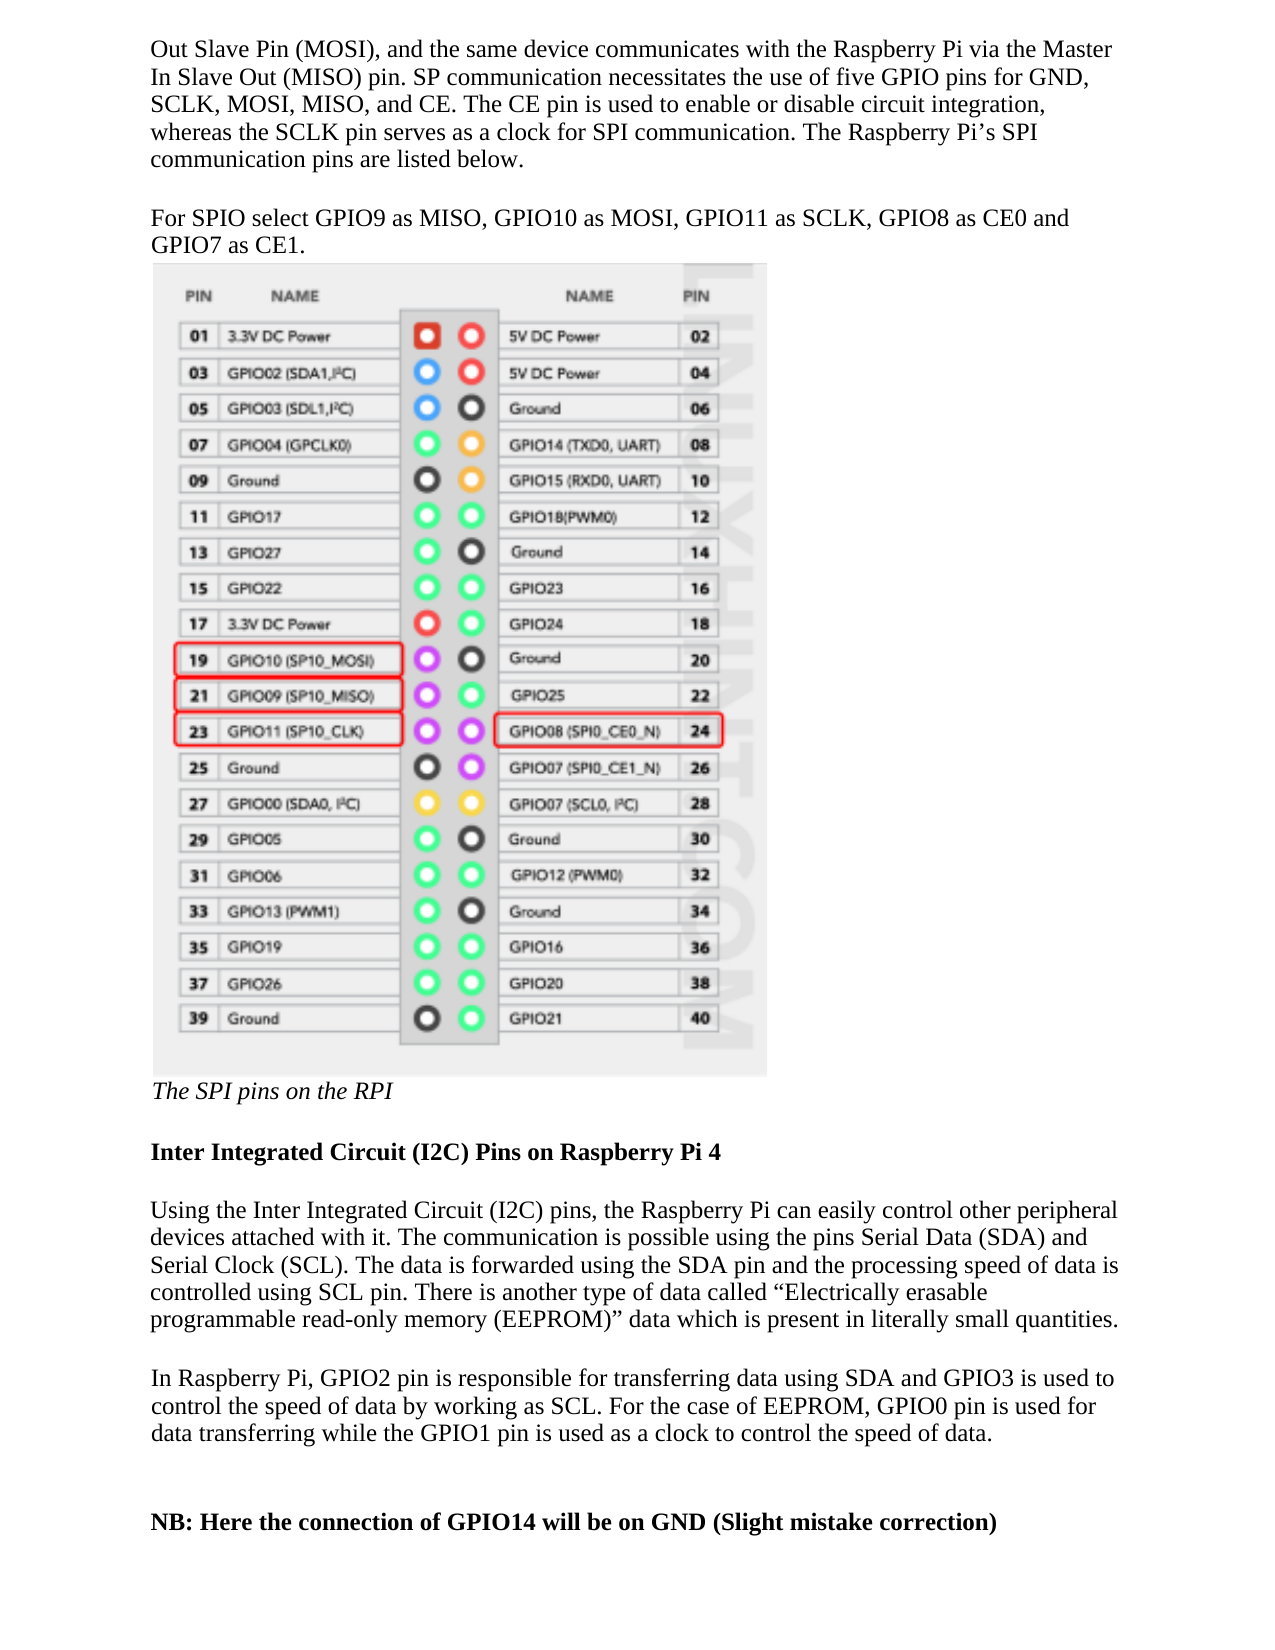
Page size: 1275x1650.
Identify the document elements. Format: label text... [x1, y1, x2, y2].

text Using the Inter Integrated Circuit (I2C) pins, the Raspberry Pi can easily control other peripheral devices attached with it. The communication is possible using the pins Serial Data (SDA) and Serial Clock (SCL). The data is forwarded using the SDA pin and the processing speed of data is controlled using SCL pin. There is another type of data called “Electrically erasable programmable read-only memory (EEPROM)” data which is present in literally small quantities. [150, 1196, 1122, 1333]
text In Raspberry Pi, GPIO2 pin is responsible for transferring data using SDA and GPIO3 is used to control the speed of data by working as SCL. For the case of EEPROM, GPIO0 pin is used for data transferring while the GPIO1 pin is used as a clock to control the speed of data. [151, 1365, 1119, 1447]
picture [153, 258, 768, 1077]
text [150, 36, 1115, 173]
text NB: Here the connection of GPIO14 will be on GND (Slight mistake correction) [150, 1507, 1075, 1536]
text The SPI pins on the RPI [152, 1076, 1136, 1105]
text For SPIO select GPIO9 as MISO, GPIO10 as MOSI, GPIO11 as SCLK, GPIO8 as CE0 and GPIO7 as CE1. [150, 204, 1073, 259]
text Inter Integrated Circuit (I2C) Pins on Raspberry Pi 4 [150, 1137, 1136, 1166]
